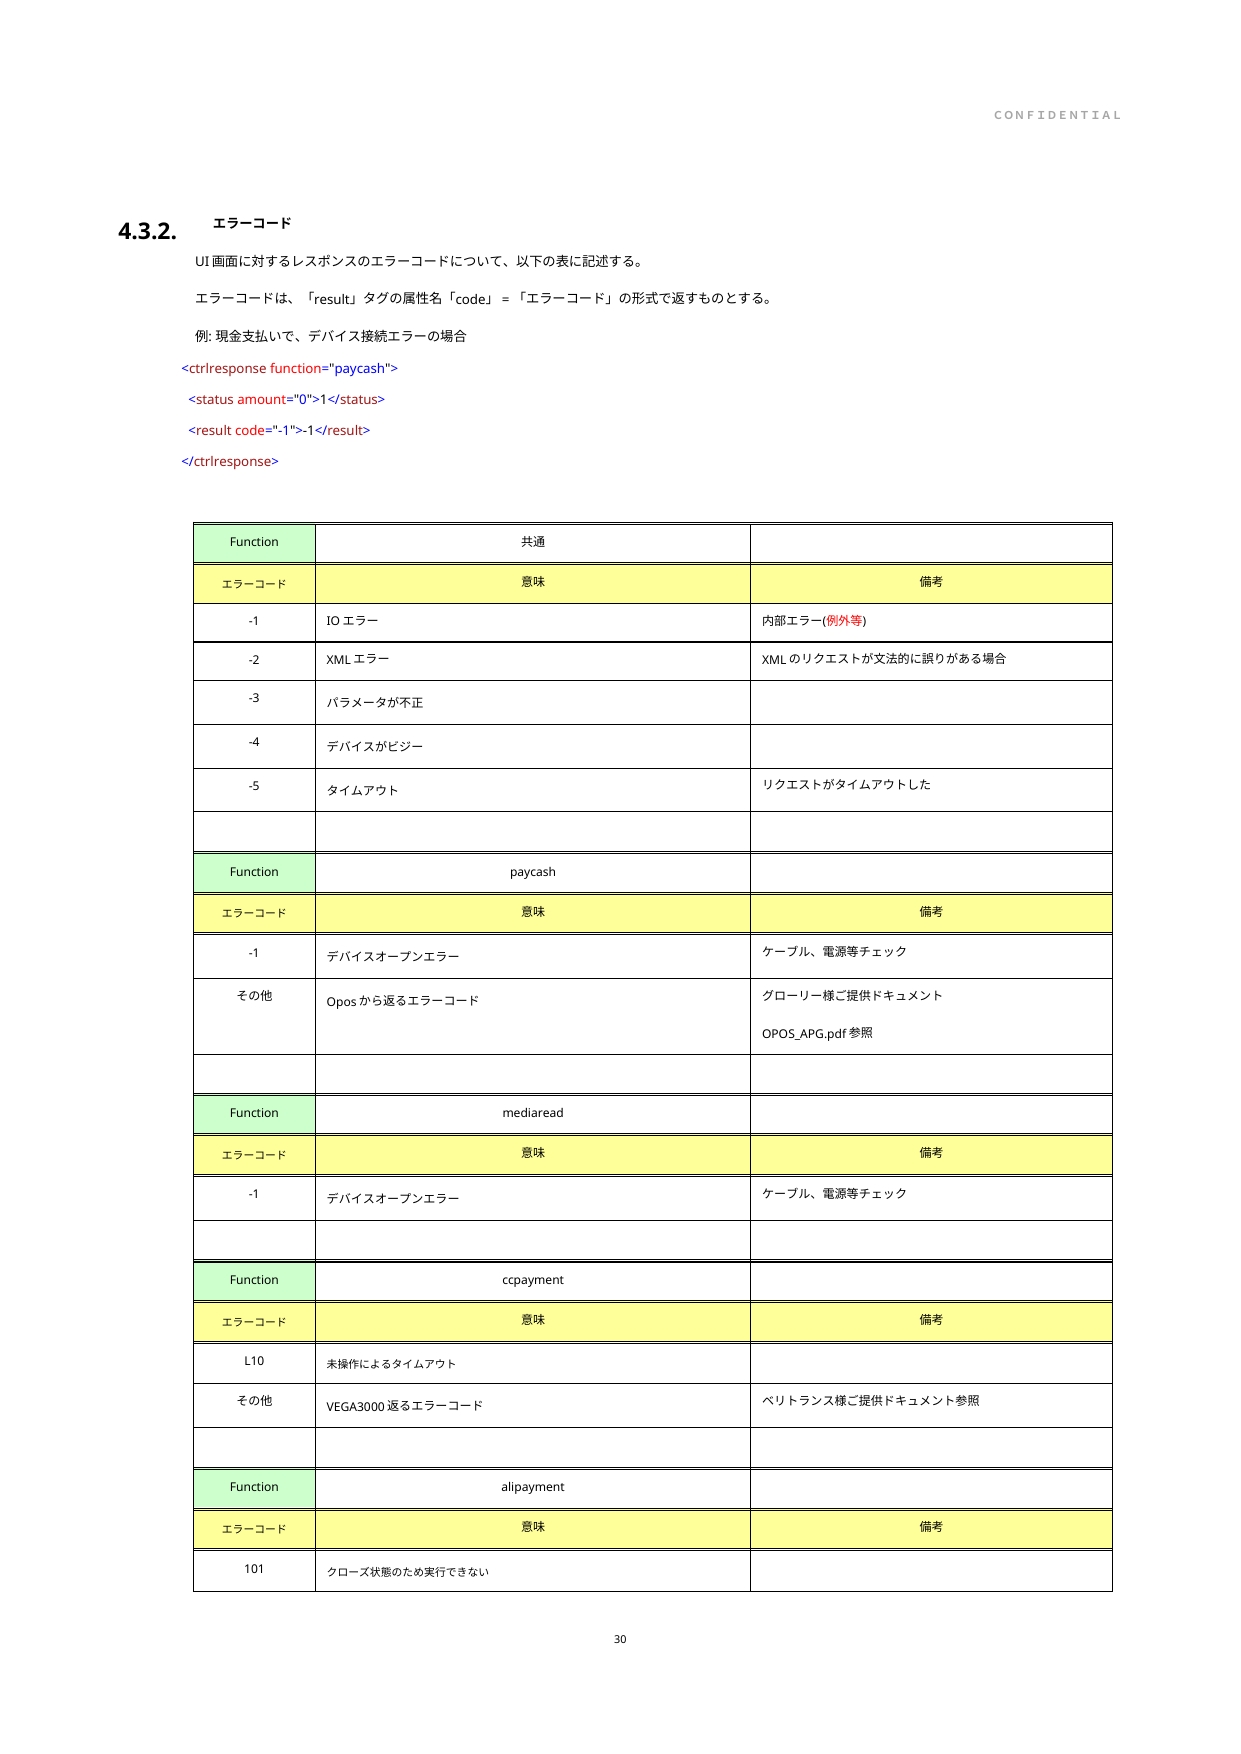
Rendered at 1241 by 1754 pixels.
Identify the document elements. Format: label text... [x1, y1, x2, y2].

table_cell Function [194, 854, 315, 892]
table_cell [751, 812, 1112, 851]
table_cell -1 [194, 935, 315, 978]
table_cell 備考 [751, 565, 1112, 603]
table_cell -2 [194, 643, 315, 680]
table_cell ccpayment [316, 1263, 750, 1300]
table_cell [316, 1428, 750, 1467]
table_cell VEGA3000返るエラーコード [316, 1384, 750, 1427]
table_cell [751, 1428, 1112, 1467]
table_cell [194, 1221, 315, 1259]
text 例: 現金支払いで、デバイス接続エラーの場合 [177, 322, 1122, 359]
table_cell ケーブル、電源等チェック [751, 935, 1112, 978]
table_cell 意味 [316, 1511, 750, 1548]
table_cell [316, 1055, 750, 1093]
table_cell [751, 854, 1112, 892]
table_cell 未操作によるタイムアウト [316, 1344, 750, 1383]
table_cell IOエラー [316, 604, 750, 641]
table_cell mediaread [316, 1096, 750, 1133]
table_header 共通 [316, 525, 750, 562]
table_cell エラーコード [194, 1303, 315, 1341]
table_header [751, 525, 1112, 562]
table_cell クローズ状態のため実行できない [316, 1551, 750, 1591]
table_cell -3 [194, 681, 315, 724]
text UI画面に対するレスポンスのエラーコードについて、以下の表に記述する。 [177, 247, 1122, 284]
table_cell -1 [194, 1177, 315, 1220]
table_cell デバイスオープンエラー [316, 1177, 750, 1220]
table_cell -1 [194, 604, 315, 641]
table_cell Function [194, 1263, 315, 1300]
text </ctrlresponse> [174, 453, 1122, 484]
table_cell 意味 [316, 1136, 750, 1174]
table_cell 意味 [316, 1303, 750, 1341]
table_cell デバイスがビジー [316, 725, 750, 767]
table_cell [751, 1096, 1112, 1133]
table_cell ケーブル、電源等チェック [751, 1177, 1112, 1220]
table_cell 備考 [751, 1303, 1112, 1341]
table_cell Function [194, 1096, 315, 1133]
table_cell エラーコード [194, 565, 315, 603]
table_cell [751, 1055, 1112, 1093]
table_cell paycash [316, 854, 750, 892]
table_cell -4 [194, 725, 315, 767]
table_cell グローリー様ご提供ドキュメント OPOS_APG.pdf参照 [751, 979, 1112, 1054]
table_cell XMLエラー [316, 643, 750, 680]
text <ctrlresponse function="paycash"> [174, 359, 1122, 390]
table_header Function [194, 525, 315, 562]
table_cell alipayment [316, 1470, 750, 1507]
table_cell [751, 1221, 1112, 1259]
table_cell [751, 1344, 1112, 1383]
table_cell -5 [194, 769, 315, 811]
table_cell [194, 812, 315, 851]
table_cell 101 [194, 1551, 315, 1591]
table_cell 備考 [751, 895, 1112, 932]
table_cell エラーコード [194, 895, 315, 932]
table_cell エラーコード [194, 1511, 315, 1548]
table_cell [194, 1055, 315, 1093]
table_cell [316, 812, 750, 851]
table_cell [751, 681, 1112, 724]
table_cell 意味 [316, 565, 750, 603]
table_cell Oposから返るエラーコード [316, 979, 750, 1054]
table_cell 内部エラー(例外等) [751, 604, 1112, 641]
table_cell その他 [194, 979, 315, 1054]
table_cell 備考 [751, 1136, 1112, 1174]
table_cell [751, 1551, 1112, 1591]
table_cell エラーコード [194, 1136, 315, 1174]
table_cell [751, 1470, 1112, 1507]
table_cell リクエストがタイムアウトした [751, 769, 1112, 811]
table_cell [194, 1428, 315, 1467]
table_cell タイムアウト [316, 769, 750, 811]
table_cell パラメータが不正 [316, 681, 750, 724]
table_cell 意味 [316, 895, 750, 932]
table_cell ベリトランス様ご提供ドキュメント参照 [751, 1384, 1112, 1427]
table_cell デバイスオープンエラー [316, 935, 750, 978]
table_cell [316, 1221, 750, 1259]
table_cell [751, 725, 1112, 767]
text <result code="-1">-1</result> [174, 422, 1122, 453]
text <status amount="0">1</status> [174, 390, 1122, 422]
table_cell その他 [194, 1384, 315, 1427]
table_cell L10 [194, 1344, 315, 1383]
table_cell XMLのリクエストが文法的に誤りがある場合 [751, 643, 1112, 680]
table_cell [751, 1263, 1112, 1300]
table_cell Function [194, 1470, 315, 1507]
table_cell 備考 [751, 1511, 1112, 1548]
subtitle エラーコード [118, 209, 1122, 247]
text エラーコードは、「result」タグの属性名「code」 = 「エラーコード」の形式で返すものとする。 [177, 284, 1122, 322]
